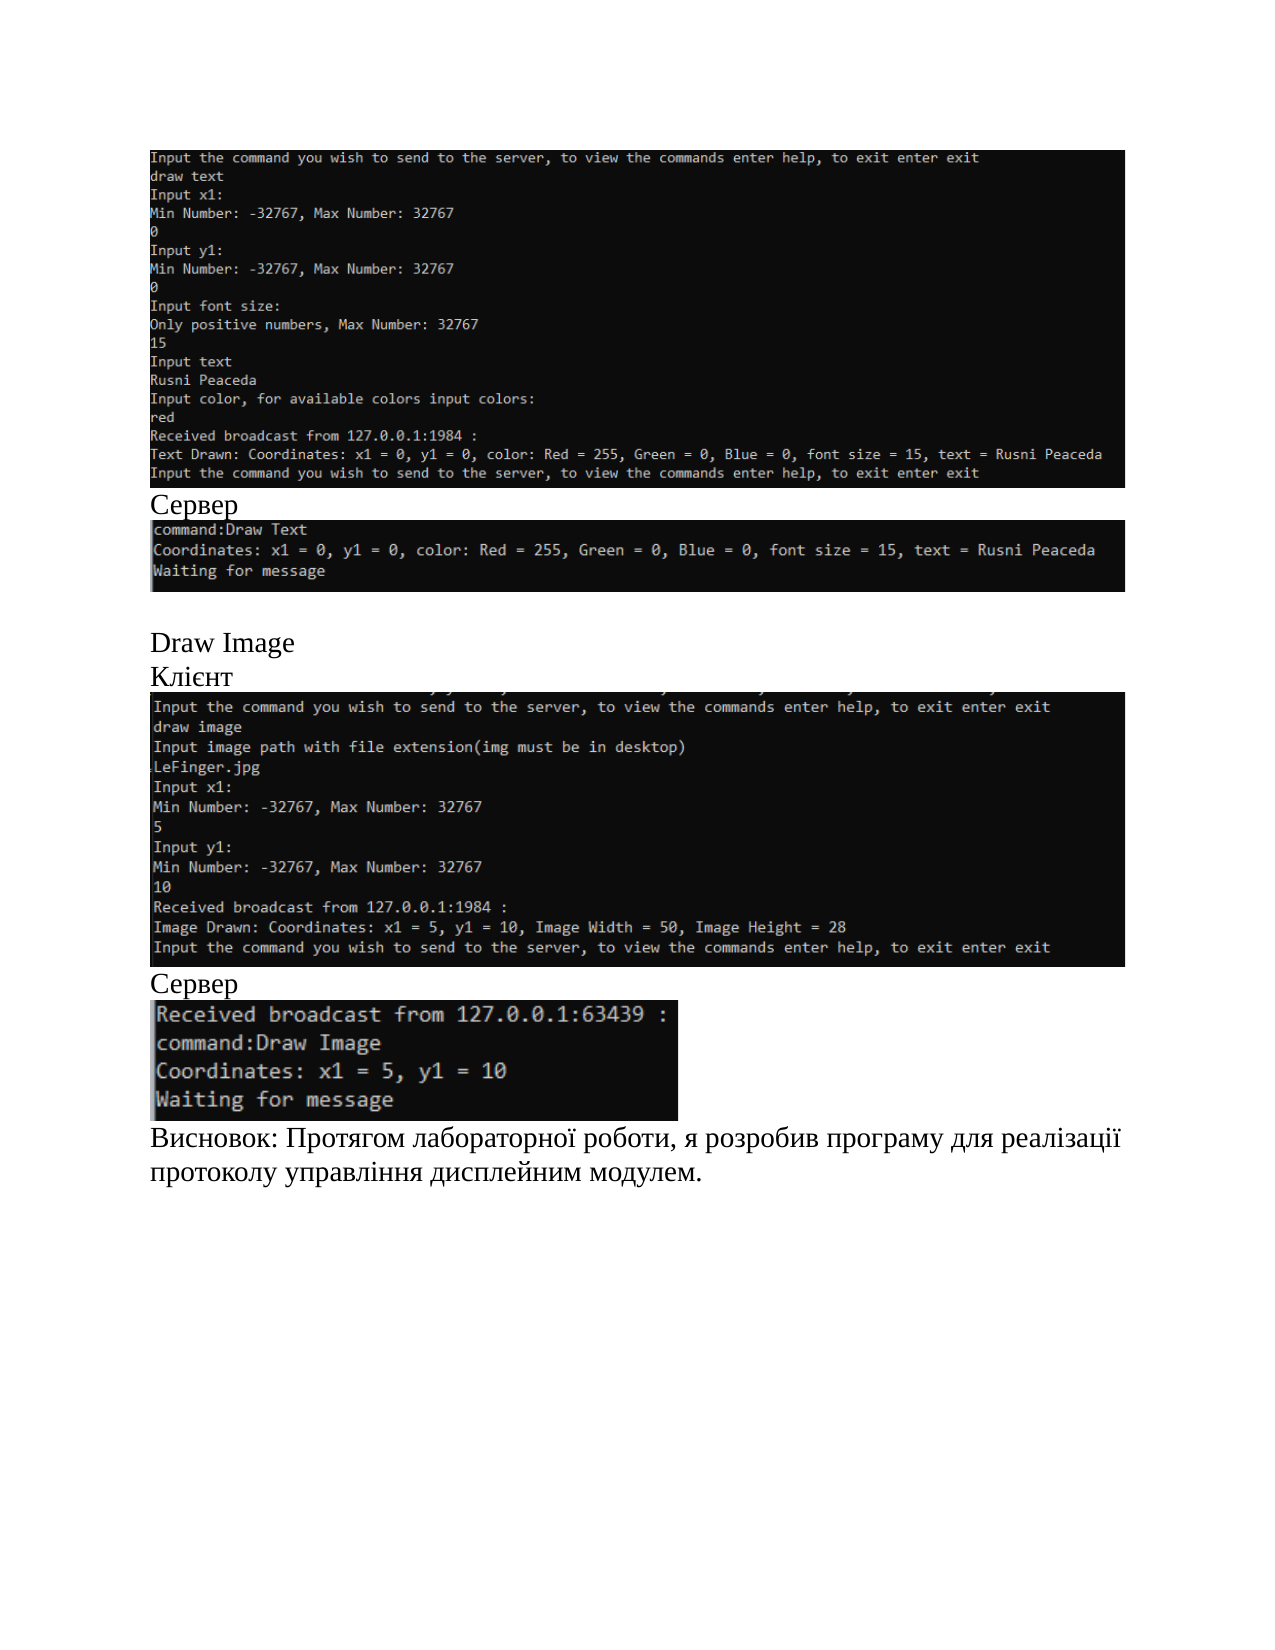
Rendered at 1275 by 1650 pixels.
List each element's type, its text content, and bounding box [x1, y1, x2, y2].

text Сервер [150, 488, 1125, 520]
text Draw Image [150, 626, 1125, 659]
picture [150, 150, 1125, 488]
picture [150, 692, 1125, 967]
text Висновок: Протягом лабораторної роботи, я розробив програму для реалізації протоколу управління дисплейним модулем. [150, 1121, 1125, 1188]
text Клієнт [150, 659, 1125, 692]
picture [150, 1000, 679, 1121]
picture [150, 520, 1125, 592]
text Сервер [150, 967, 1125, 1000]
